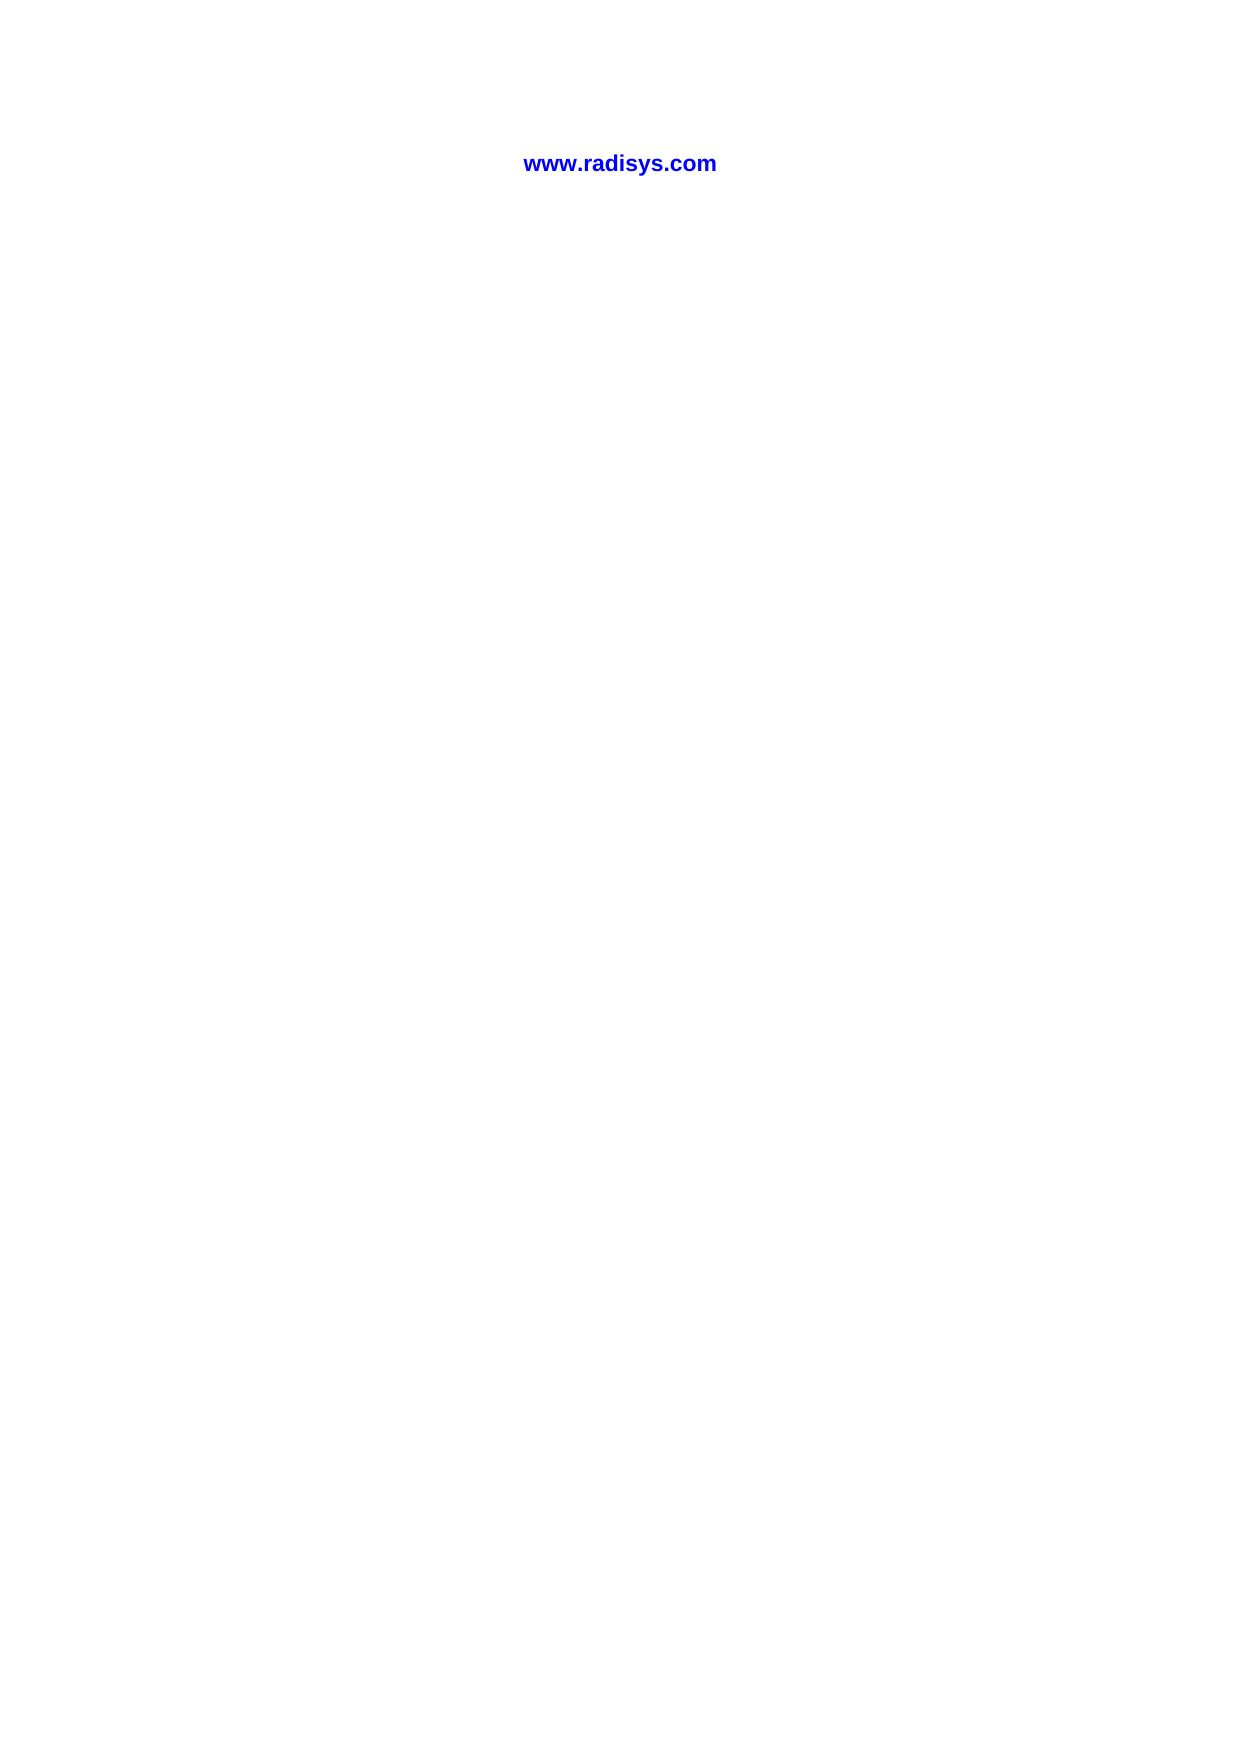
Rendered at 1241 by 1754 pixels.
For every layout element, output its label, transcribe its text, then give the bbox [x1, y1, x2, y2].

text www.radisys.com [150, 150, 1090, 176]
